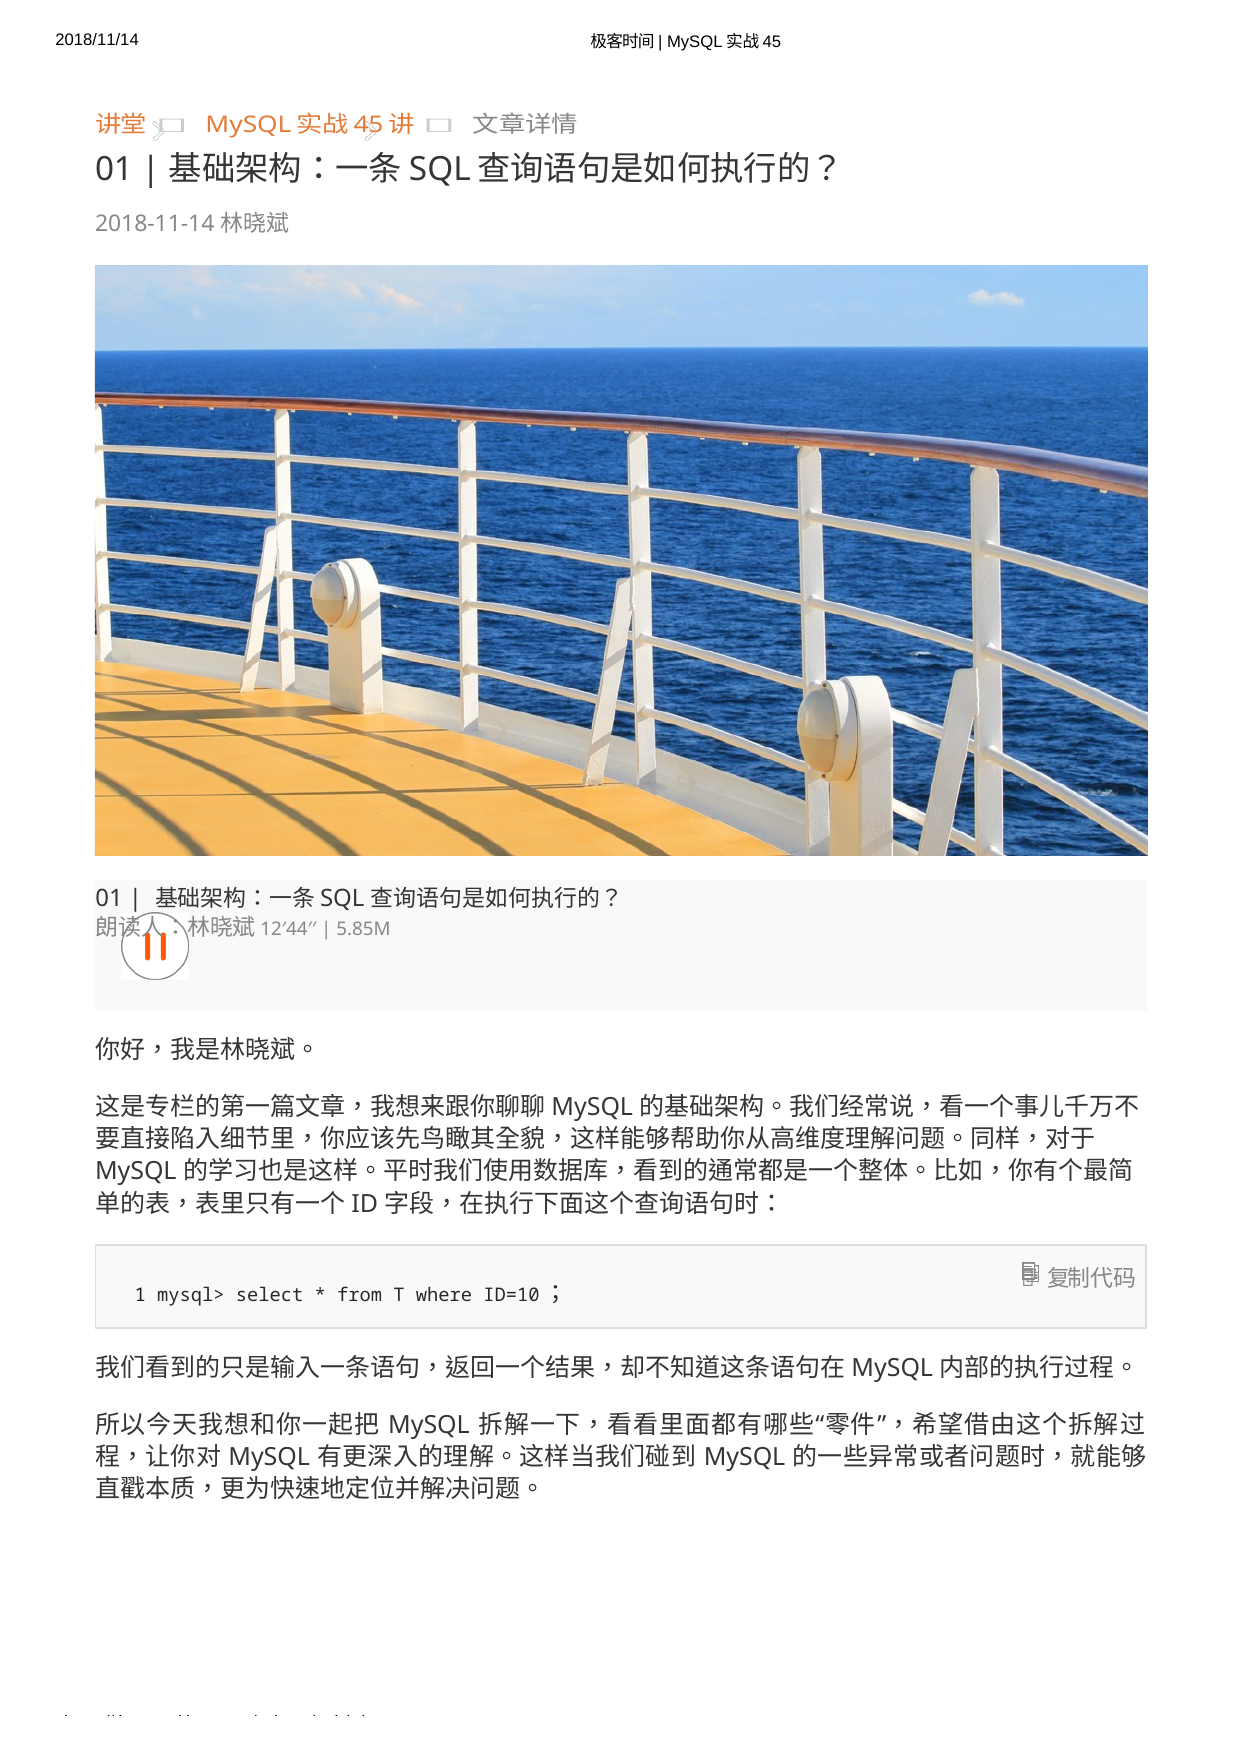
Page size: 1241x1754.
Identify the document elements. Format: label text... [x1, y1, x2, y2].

text 这是专栏的第一篇文章，我想来跟你聊聊 MySQL 的基础架构。我们经常说，看一个事儿千万不要直接陷入细节里，你应该先鸟瞰其全貌，这样能够帮助你从高维度理解问题。同样，对于MySQL 的学习也是这样。平时我们使用数据库，看到的通常都是一个整体。比如，你有个最简单的表，表里只有一个 ID 字段，在执行下面这个查询语句时： [95, 1090, 1146, 1219]
text 所以今天我想和你一起把 MySQL 拆解一下，看看里面都有哪些“零件”，希望借由这个拆解过程，让你对 MySQL 有更深入的理解。这样当我们碰到 MySQL 的一些异常或者问题时，就能够直戳本质，更为快速地定位并解决问题。 [95, 1408, 1146, 1505]
picture [94, 265, 1148, 856]
text 2018-11-14 林晓斌 [95, 207, 1165, 238]
title 01 | 基础架构：一条SQL查询语句是如何执行的？ [95, 144, 1165, 190]
text 讲堂  MySQL实战45讲  文章详情 [95, 108, 1165, 139]
text 我们看到的只是输入一条语句，返回一个结果，却不知道这条语句在 MySQL 内部的执行过程。 [95, 1256, 1165, 1383]
text 你好，我是林晓斌。 [95, 889, 1165, 1066]
